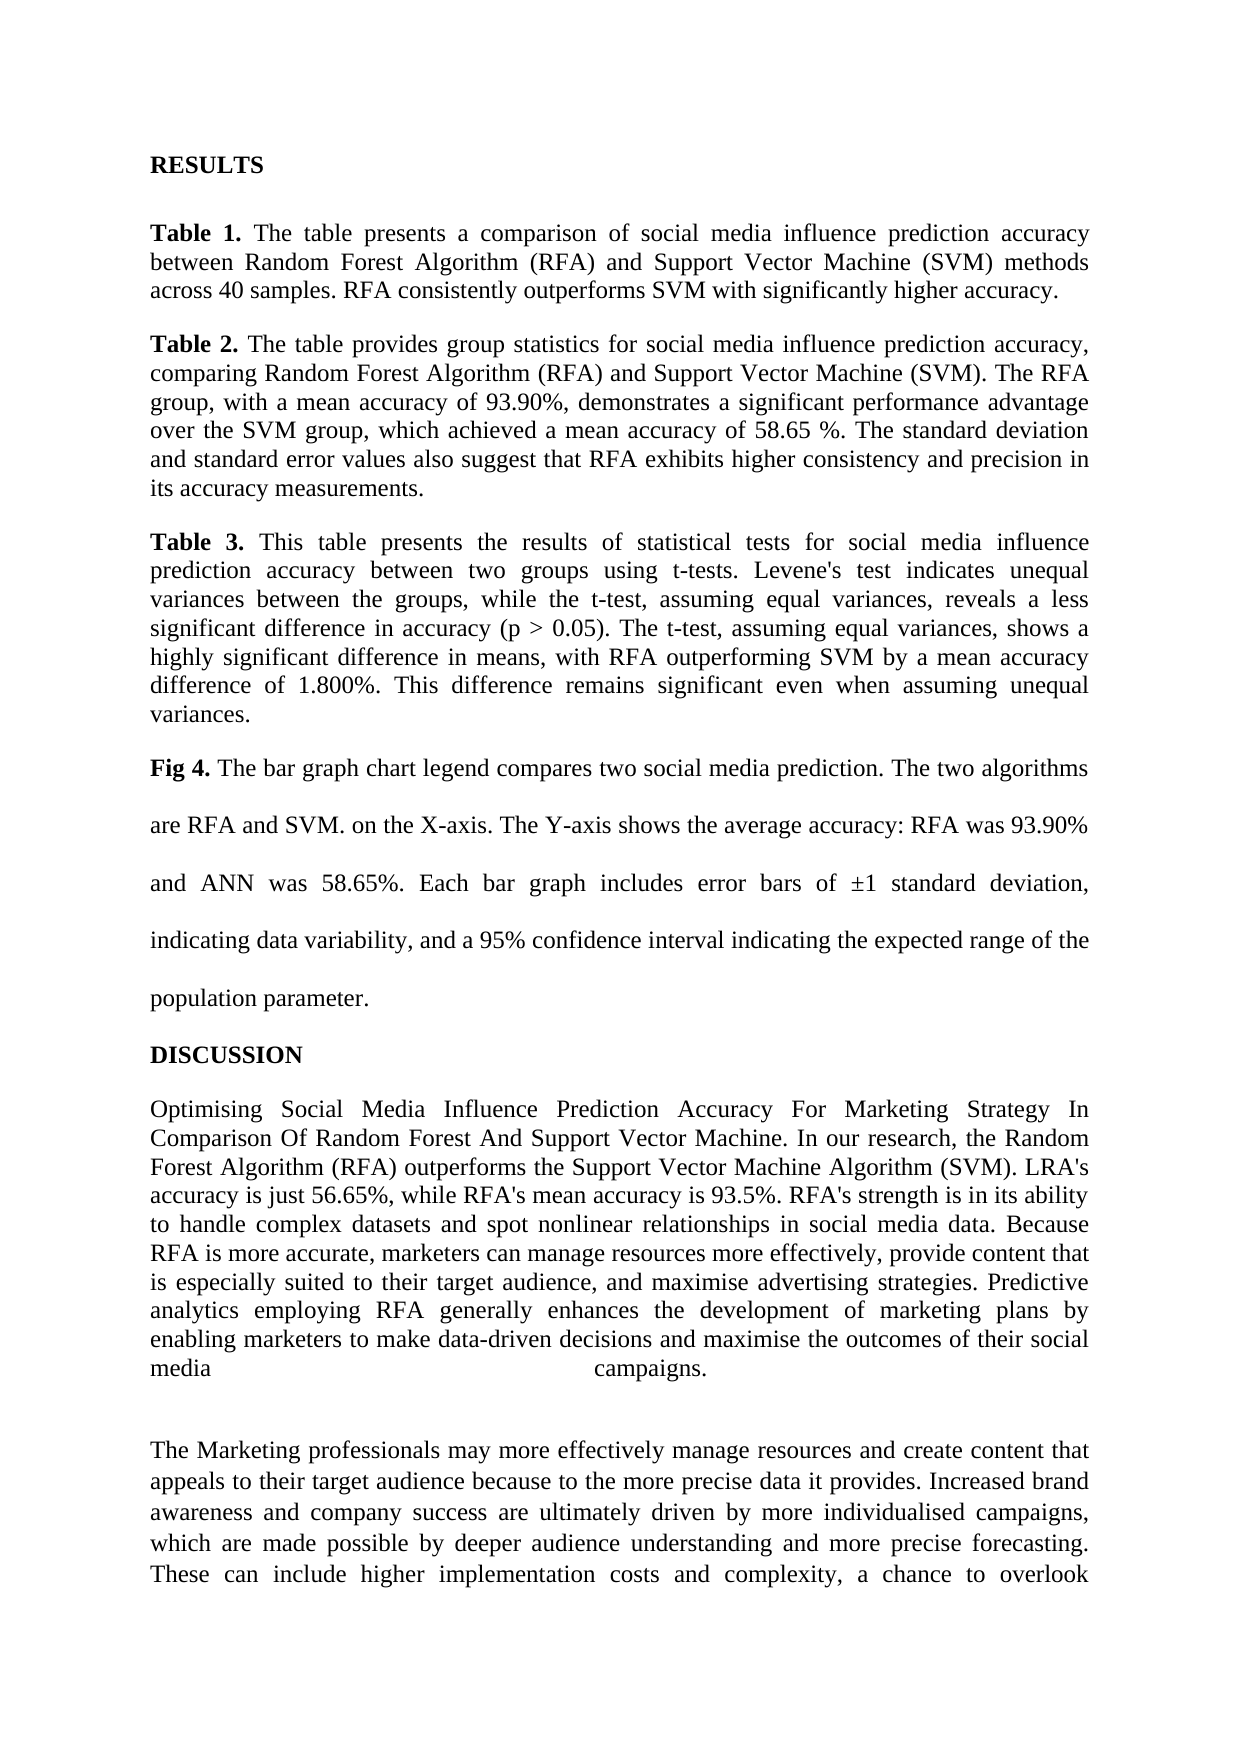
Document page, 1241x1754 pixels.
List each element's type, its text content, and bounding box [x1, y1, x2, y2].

text RESULTS [150, 150, 1090, 179]
text Table 3. This table presents the results of statistical tests for social media influence prediction accuracy between two groups using t-tests. Levene's test indicates unequal variances between the groups, while the t-test, assuming equal variances, reveals a less significant difference in accuracy (p > 0.05). The t-test, assuming equal variances, shows a highly significant difference in means, with RFA outperforming SVM by a mean accuracy difference of 1.800%. This difference remains significant even when assuming unequal variances. [150, 527, 1090, 728]
text Optimising Social Media Influence Prediction Accuracy For Marketing Strategy In Comparison Of Random Forest And Support Vector Machine. In our research, the Random Forest Algorithm (RFA) outperforms the Support Vector Machine Algorithm (SVM). LRA's accuracy is just 56.65%, while RFA's mean accuracy is 93.5%. RFA's strength is in its ability to handle complex datasets and spot nonlinear relationships in social media data. Because RFA is more accurate, marketers can manage resources more effectively, provide content that is especially suited to their target audience, and maximise advertising strategies. Predictive analytics employing RFA generally enhances the development of marketing plans by enabling marketers to make data-driven decisions and maximise the outcomes of their social media campaigns. [150, 1094, 1090, 1410]
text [150, 1435, 1090, 1588]
text Fig 4. The bar graph chart legend compares two social media prediction. The two algorithms are RFA and SVM. on the X-axis. The Y-axis shows the average accuracy: RFA was 93.90% and ANN was 58.65%. Each bar graph includes error bars of ±1 standard deviation, indicating data variability, and a 95% confidence interval indicating the expected range of the population parameter. [150, 753, 1090, 1012]
text Table 1. The table presents a comparison of social media influence prediction accuracy between Random Forest Algorithm (RFA) and Support Vector Machine (SVM) methods across 40 samples. RFA consistently outperforms SVM with significantly higher accuracy. [150, 218, 1090, 304]
text DISCUSSION [150, 1041, 1090, 1069]
text Table 2. The table provides group statistics for social media influence prediction accuracy, comparing Random Forest Algorithm (RFA) and Support Vector Machine (SVM). The RFA group, with a mean accuracy of 93.90%, demonstrates a significant performance advantage over the SVM group, which achieved a mean accuracy of 58.65 %. The standard deviation and standard error values also suggest that RFA exhibits higher consistency and precision in its accuracy measurements. [150, 329, 1090, 502]
